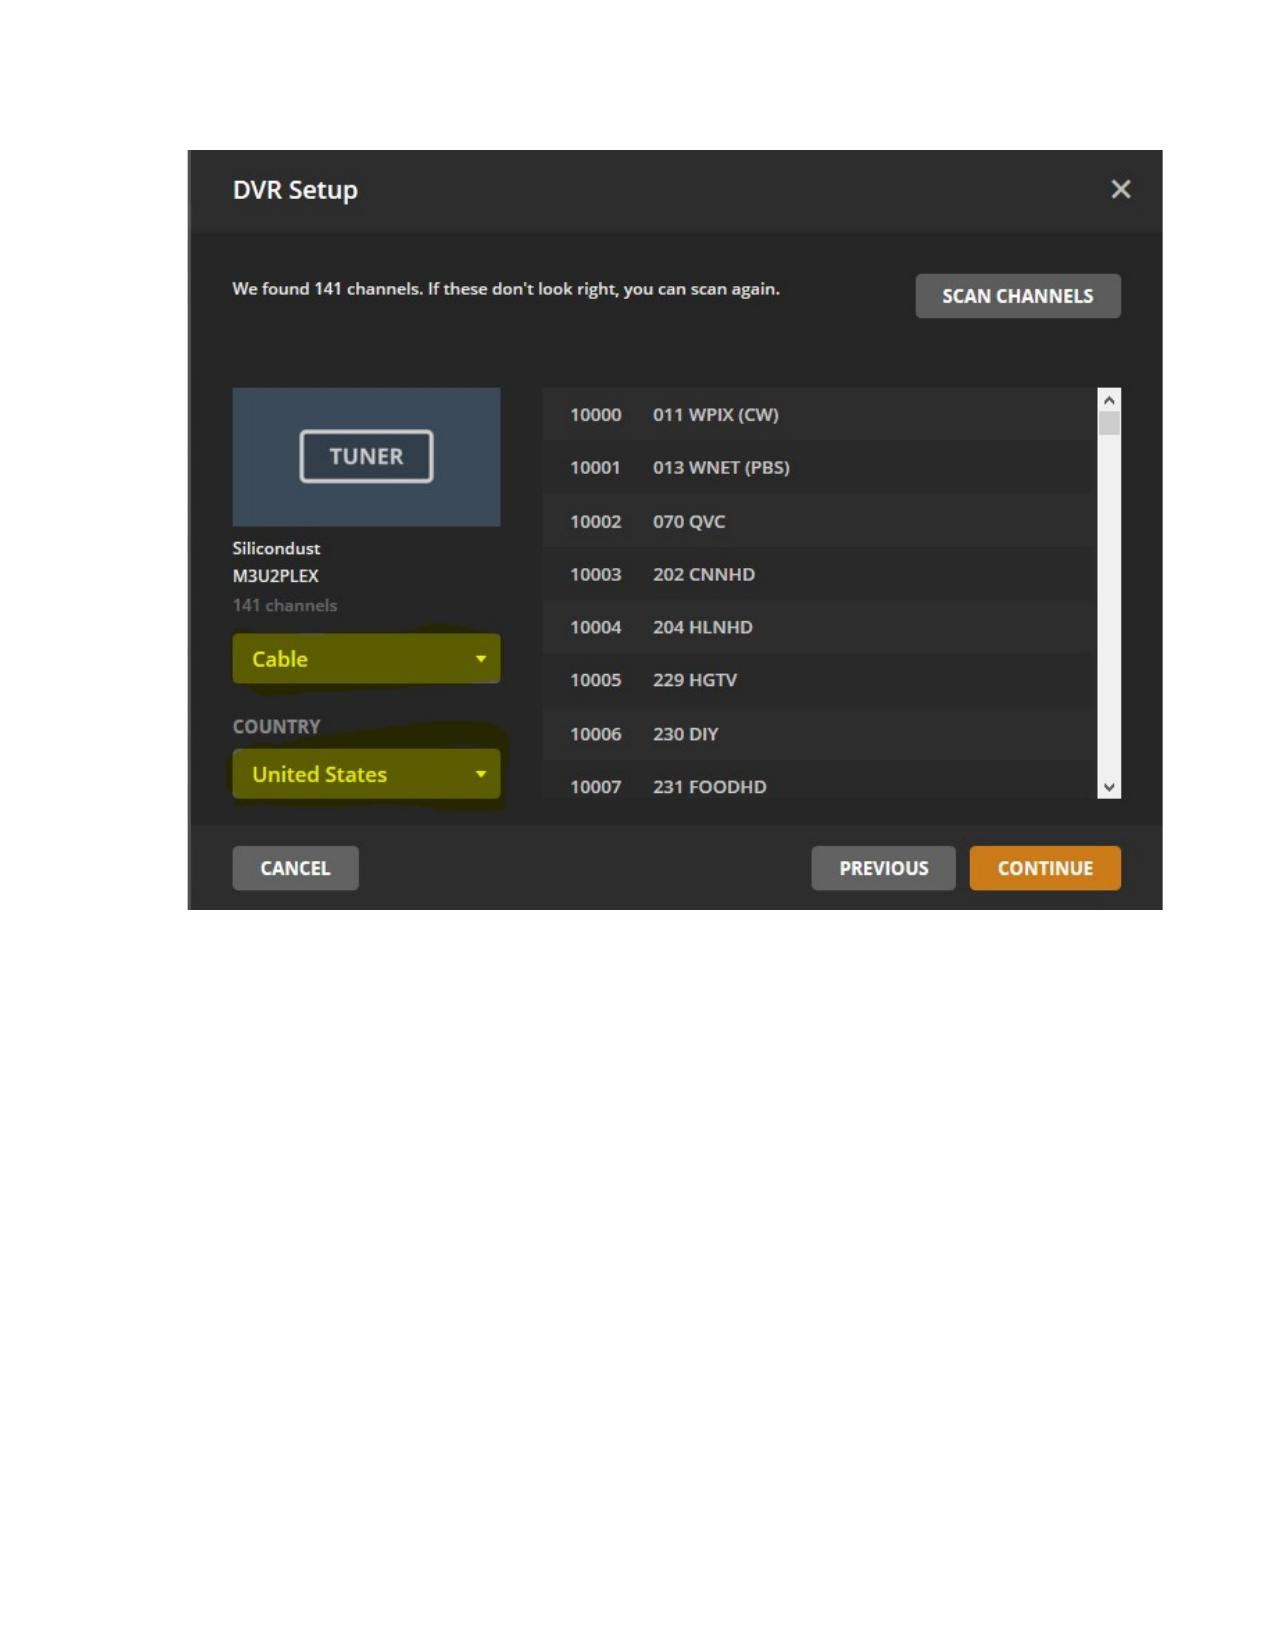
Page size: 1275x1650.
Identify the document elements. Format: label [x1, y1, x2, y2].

picture [187, 150, 1163, 910]
